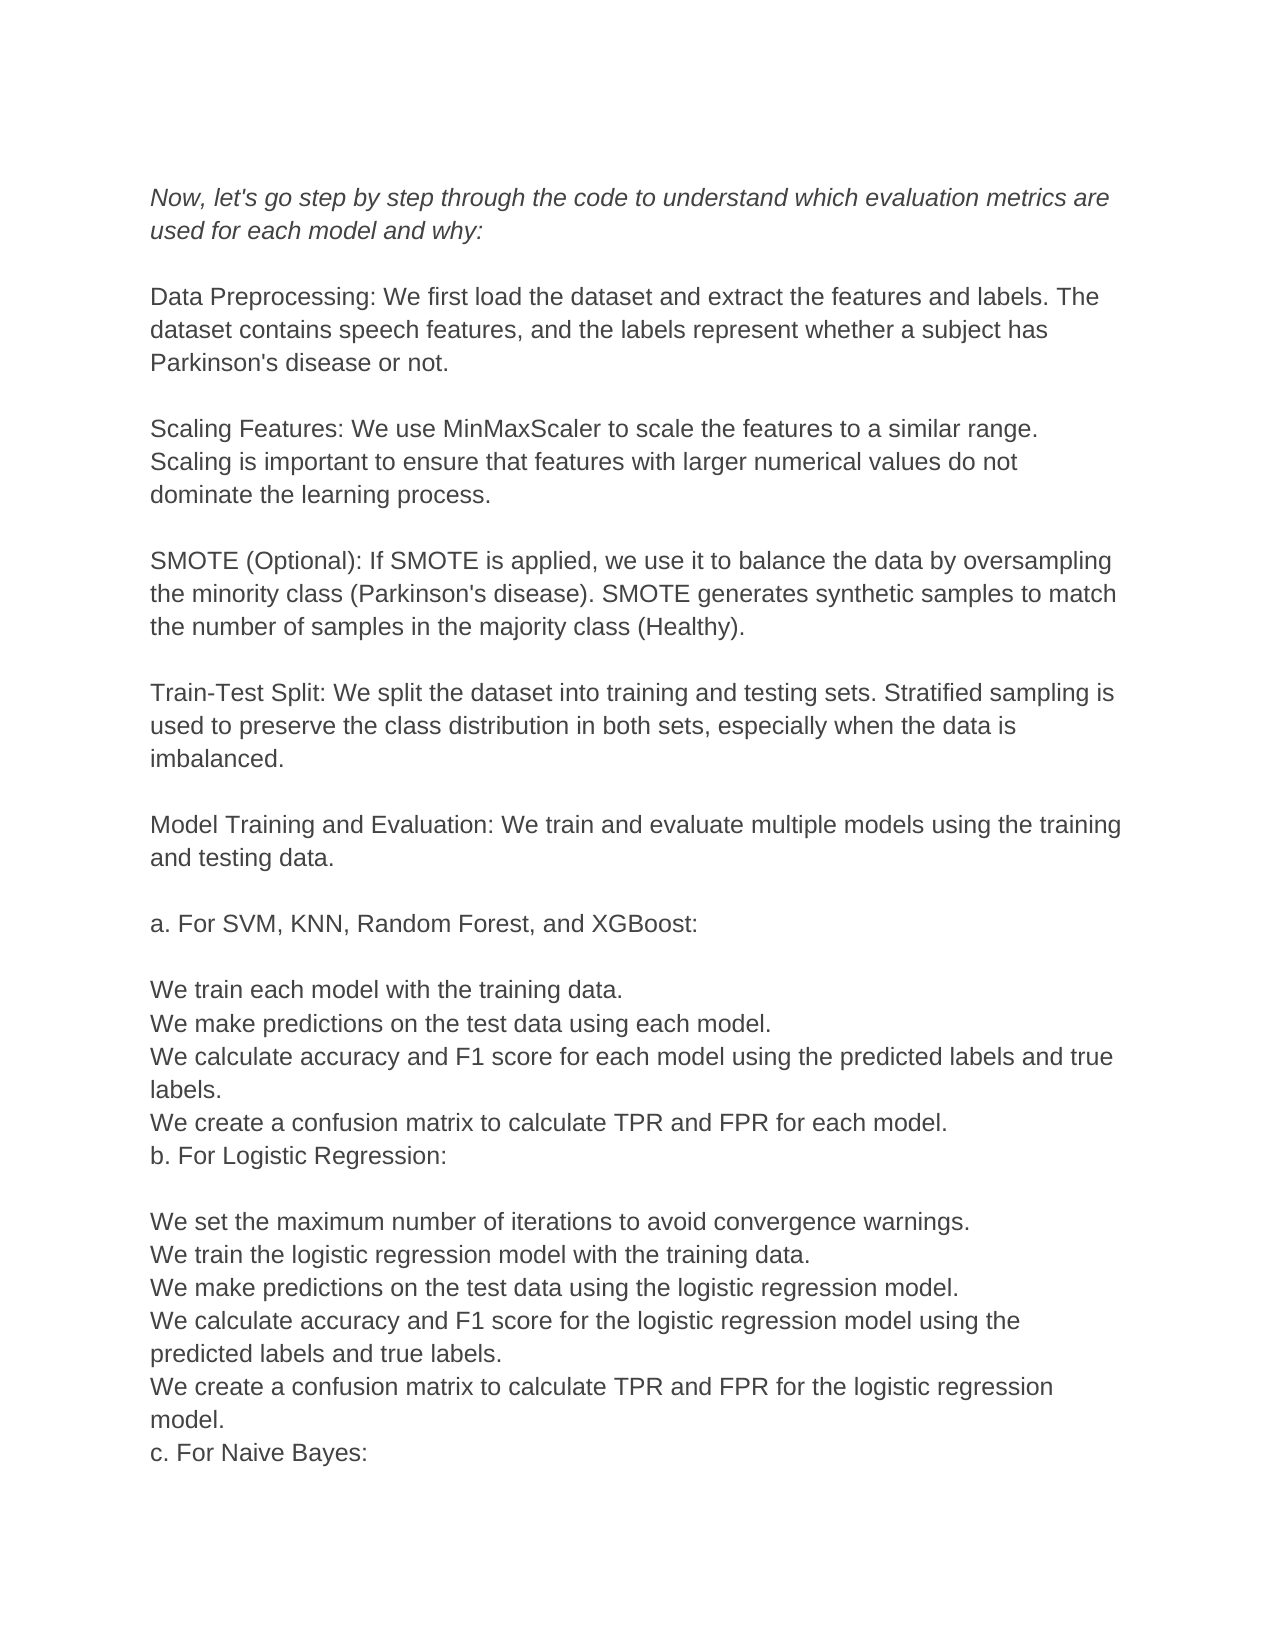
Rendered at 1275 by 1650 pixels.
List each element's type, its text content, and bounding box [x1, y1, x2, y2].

text c. For Naive Bayes: [150, 1438, 1125, 1467]
text Train-Test Split: We split the dataset into training and testing sets. Stratified sampling is used to preserve the class distribution in both sets, especially when the data is imbalanced. [150, 678, 1125, 773]
text Data Preprocessing: We first load the dataset and extract the features and labels. The dataset contains speech features, and the labels represent whether a subject has Parkinson's disease or not. [150, 282, 1125, 377]
text We create a confusion matrix to calculate TPR and FPR for the logistic regression model. [150, 1372, 1125, 1433]
text Model Training and Evaluation: We train and evaluate multiple models using the training and testing data. [150, 810, 1125, 872]
text We create a confusion matrix to calculate TPR and FPR for each model. [150, 1108, 1125, 1136]
text We train the logistic regression model with the training data. [150, 1240, 1125, 1268]
text We make predictions on the test data using each model. [150, 1008, 1125, 1037]
text We set the maximum number of iterations to avoid convergence warnings. [150, 1207, 1125, 1235]
text b. For Logistic Regression: [150, 1141, 1125, 1169]
text We calculate accuracy and F1 score for each model using the predicted labels and true labels. [150, 1042, 1125, 1103]
text Now, let's go step by step through the code to understand which evaluation metrics are used for each model and why: [150, 183, 1125, 245]
text We calculate accuracy and F1 score for the logistic regression model using the predicted labels and true labels. [150, 1306, 1125, 1367]
text We make predictions on the test data using the logistic regression model. [150, 1273, 1125, 1301]
text Scaling Features: We use MinMaxScaler to scale the features to a similar range. Scaling is important to ensure that features with larger numerical values do not dominate the learning process. [150, 414, 1125, 509]
text We train each model with the training data. [150, 976, 1125, 1004]
text a. For SVM, KNN, Random Forest, and XGBoost: [150, 909, 1125, 938]
text SMOTE (Optional): If SMOTE is applied, we use it to balance the data by oversampling the minority class (Parkinson's disease). SMOTE generates synthetic samples to match the number of samples in the majority class (Healthy). [150, 546, 1125, 641]
